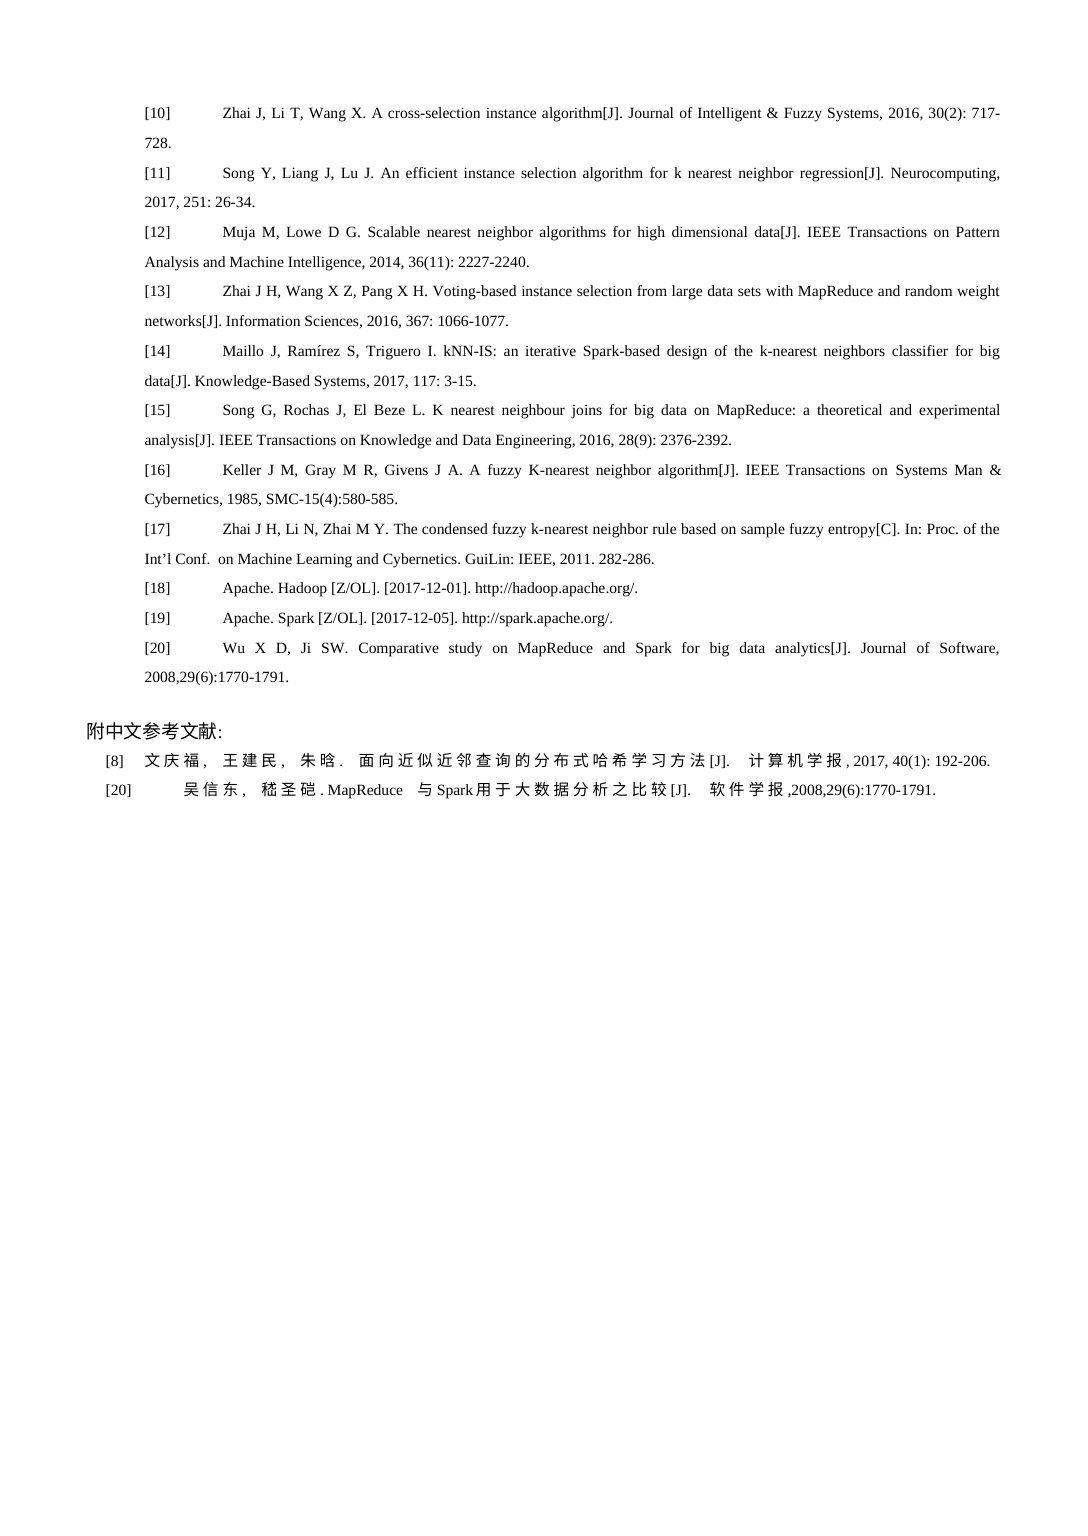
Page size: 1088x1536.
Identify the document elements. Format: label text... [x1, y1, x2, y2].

text Apache. Spark [Z/OL]. [2017-12-05]. http://spark.apache.org/. [222, 603, 1001, 633]
text [8] 文庆福, 王建民, 朱晗. 面向近似近邻查询的分布式哈希学习方法[J]. 计算机学报, 2017, 40(1): 192-206. [93, 744, 1001, 774]
text Song Y, Liang J, Lu J. An efficient instance selection algorithm for k nearest neighbor regression[J]. Neurocomputing, 2017, 251: 26-34. [127, 158, 1001, 217]
text 附中文参考文献: [86, 717, 1001, 744]
text Maillo J, Ramírez S, Triguero I. kNN-IS: an iterative Spark-based design of the k-nearest neighbors classifier for big data[J]. Knowledge-Based Systems, 2017, 117: 3-15. [127, 336, 1001, 395]
text Zhai J, Li T, Wang X. A cross-selection instance algorithm[J]. Journal of Intelligent & Fuzzy Systems, 2016, 30(2): 717-728. [127, 98, 1001, 158]
text Apache. Hadoop [Z/OL]. [2017-12-01]. http://hadoop.apache.org/. [222, 573, 1001, 603]
text Wu X D, Ji SW. Comparative study on MapReduce and Spark for big data analytics[J]. Journal of Software, 2008,29(6):1770-1791. [127, 633, 1001, 692]
text [20] 吴信东, 嵇圣硙. MapReduce与Spark用于大数据分析之比较[J].软件学报,2008,29(6):1770-1791. [93, 774, 1001, 804]
text Zhai J H, Wang X Z, Pang X H. Voting-based instance selection from large data sets with MapReduce and random weight networks[J]. Information Sciences, 2016, 367: 1066-1077. [127, 276, 1001, 336]
text Keller J M, Gray M R, Givens J A. A fuzzy K-nearest neighbor algorithm[J]. IEEE Transactions on Systems Man & Cybernetics, 1985, SMC-15(4):580-585. [127, 454, 1001, 514]
text Muja M, Lowe D G. Scalable nearest neighbor algorithms for high dimensional data[J]. IEEE Transactions on Pattern Analysis and Machine Intelligence, 2014, 36(11): 2227-2240. [127, 217, 1001, 276]
text Zhai J H, Li N, Zhai M Y. The condensed fuzzy k-nearest neighbor rule based on sample fuzzy entropy[C]. In: Proc. of the Int’l Conf. on Machine Learning and Cybernetics. GuiLin: IEEE, 2011. 282-286. [127, 514, 1001, 573]
text Song G, Rochas J, El Beze L. K nearest neighbour joins for big data on MapReduce: a theoretical and experimental analysis[J]. IEEE Transactions on Knowledge and Data Engineering, 2016, 28(9): 2376-2392. [127, 395, 1001, 454]
